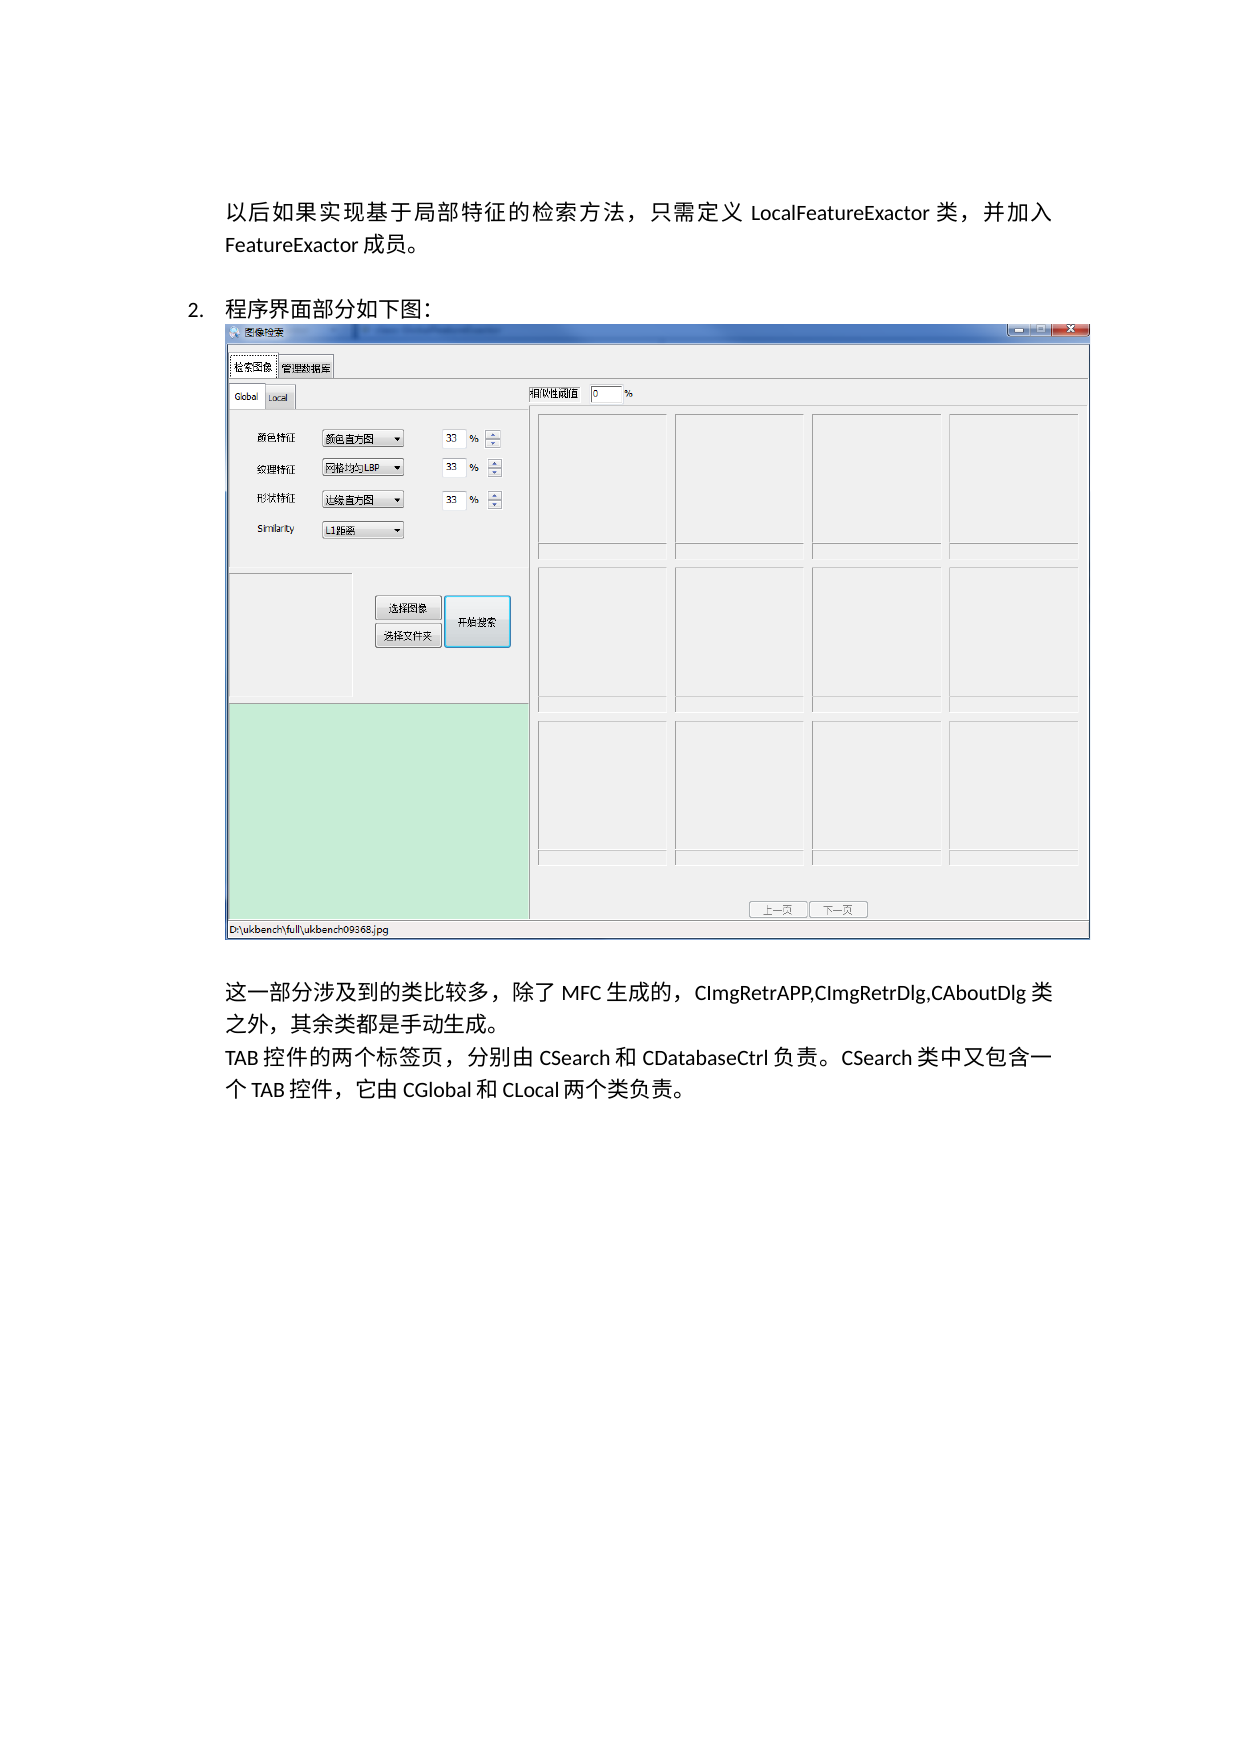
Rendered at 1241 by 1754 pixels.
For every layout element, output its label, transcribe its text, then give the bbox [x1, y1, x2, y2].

list 这一部分涉及到的类比较多，除了MFC生成的，CImgRetrAPP,CImgRetrDlg,CAboutDlg类之外，其余类都是手动生成。 [225, 974, 1053, 1039]
list TAB控件的两个标签页，分别由CSearch和CDatabaseCtrl负责。CSearch类中又包含一个TAB控件，它由CGlobal和CLocal两个类负责。 [225, 1039, 1053, 1104]
list 程序界面部分如下图： [187, 292, 1053, 324]
picture [225, 324, 1091, 940]
list 以后如果实现基于局部特征的检索方法，只需定义LocalFeatureExactor类，并加入FeatureExactor成员。 [225, 194, 1053, 259]
